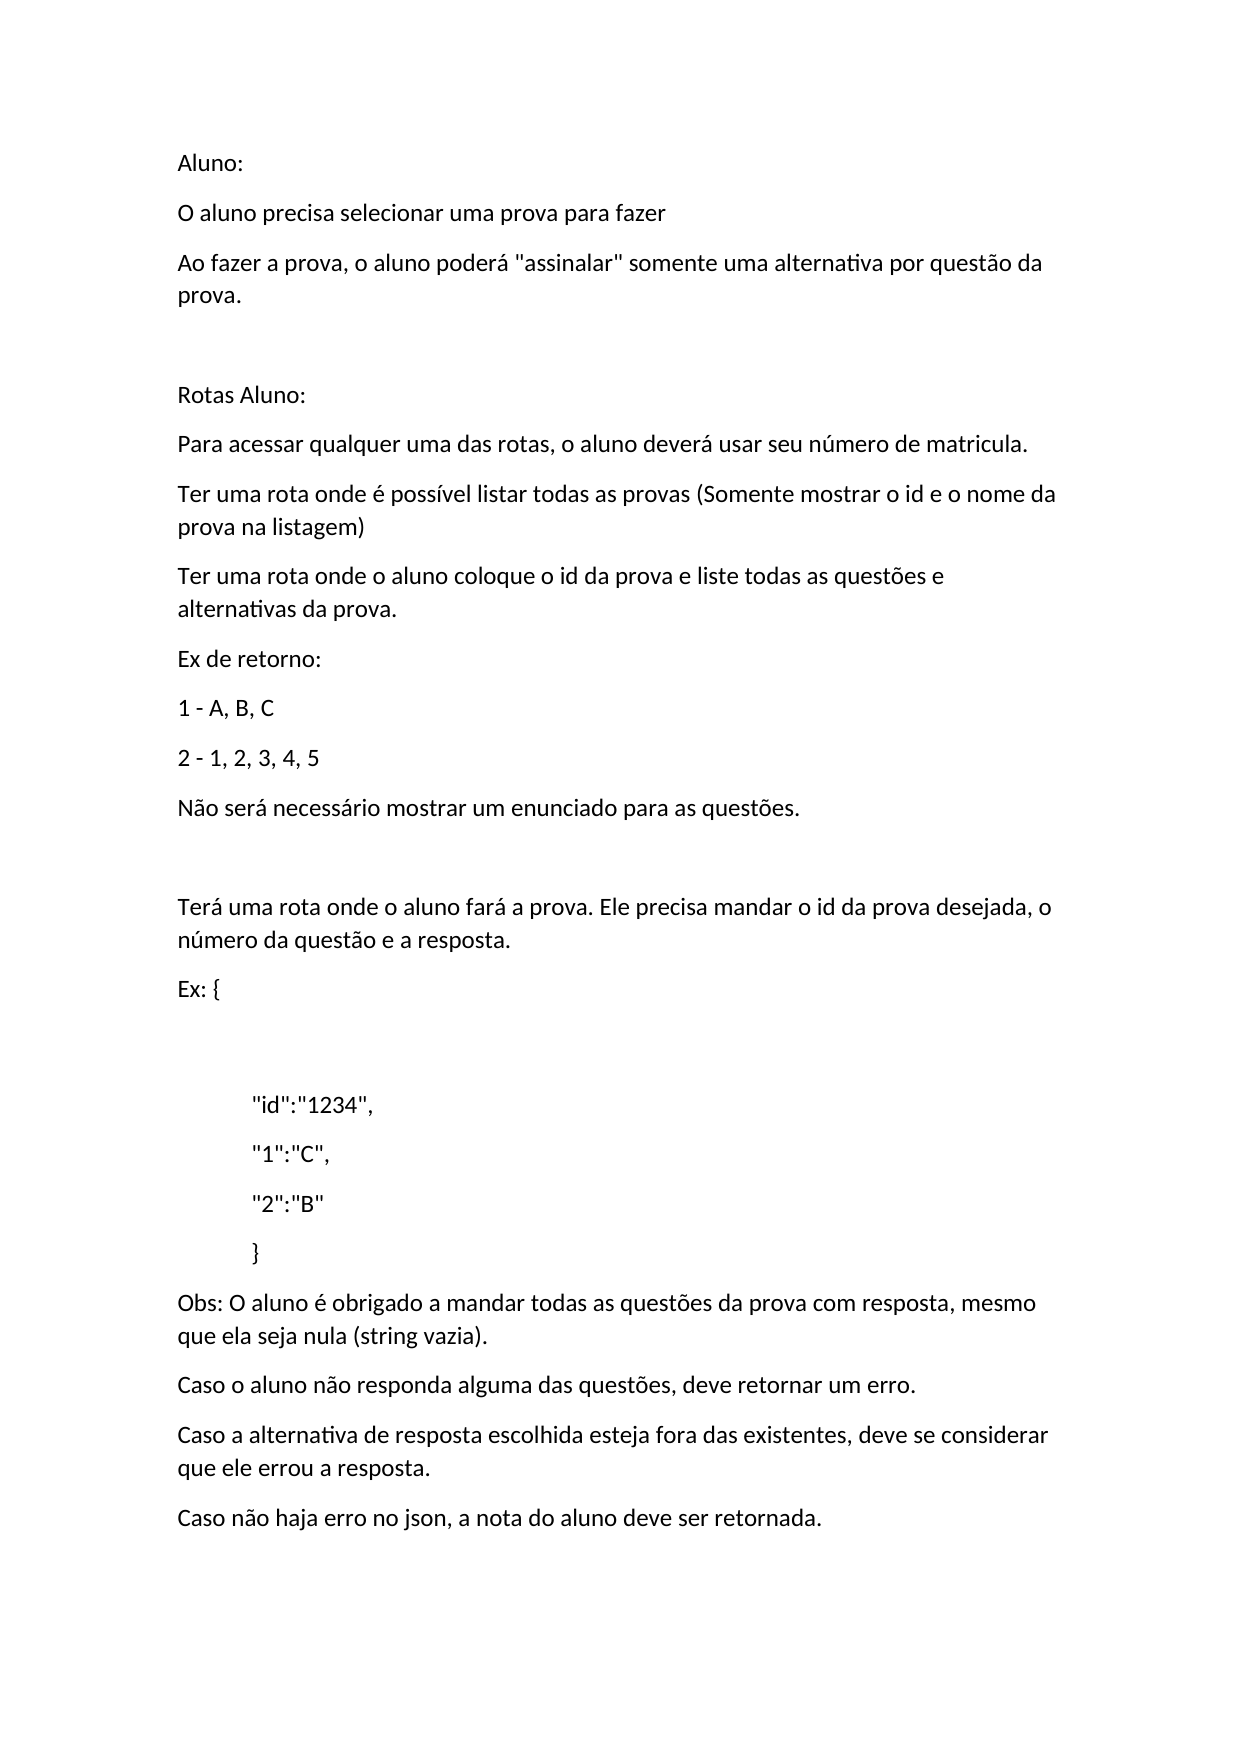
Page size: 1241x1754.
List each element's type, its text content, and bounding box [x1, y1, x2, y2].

text Para acessar qualquer uma das rotas, o aluno deverá usar seu número de matricula. [177, 428, 1063, 459]
text "2":"B" [177, 1188, 1063, 1218]
text 2 - 1, 2, 3, 4, 5 [177, 742, 1063, 773]
text Rotas Aluno: [177, 379, 1063, 409]
text Caso não haja erro no json, a nota do aluno deve ser retornada. [177, 1502, 1063, 1532]
text Aluno: [177, 148, 1063, 178]
text Ter uma rota onde é possível listar todas as provas (Somente mostrar o id e o nome da prova na listagem) [177, 478, 1063, 541]
text Ex: { [177, 973, 1063, 1070]
text Ao fazer a prova, o aluno poderá "assinalar" somente uma alternativa por questão da prova. [177, 247, 1063, 310]
text Obs: O aluno é obrigado a mandar todas as questões da prova com resposta, mesmo que ela seja nula (string vazia). [177, 1287, 1063, 1351]
text Caso a alternativa de resposta escolhida esteja fora das existentes, deve se considerar que ele errou a resposta. [177, 1419, 1063, 1483]
text Caso o aluno não responda alguma das questões, deve retornar um erro. [177, 1370, 1063, 1400]
text } [177, 1238, 1063, 1268]
text Não será necessário mostrar um enunciado para as questões. [177, 792, 1063, 822]
text Ex de retorno: [177, 643, 1063, 673]
text "1":"C", [177, 1138, 1063, 1169]
text Ter uma rota onde o aluno coloque o id da prova e liste todas as questões e alternativas da prova. [177, 561, 1063, 624]
text "id":"1234", [177, 1089, 1063, 1119]
text O aluno precisa selecionar uma prova para fazer [177, 197, 1063, 228]
text 1 - A, B, C [177, 693, 1063, 723]
text Terá uma rota onde o aluno fará a prova. Ele precisa mandar o id da prova desejada, o número da questão e a resposta. [177, 891, 1063, 954]
